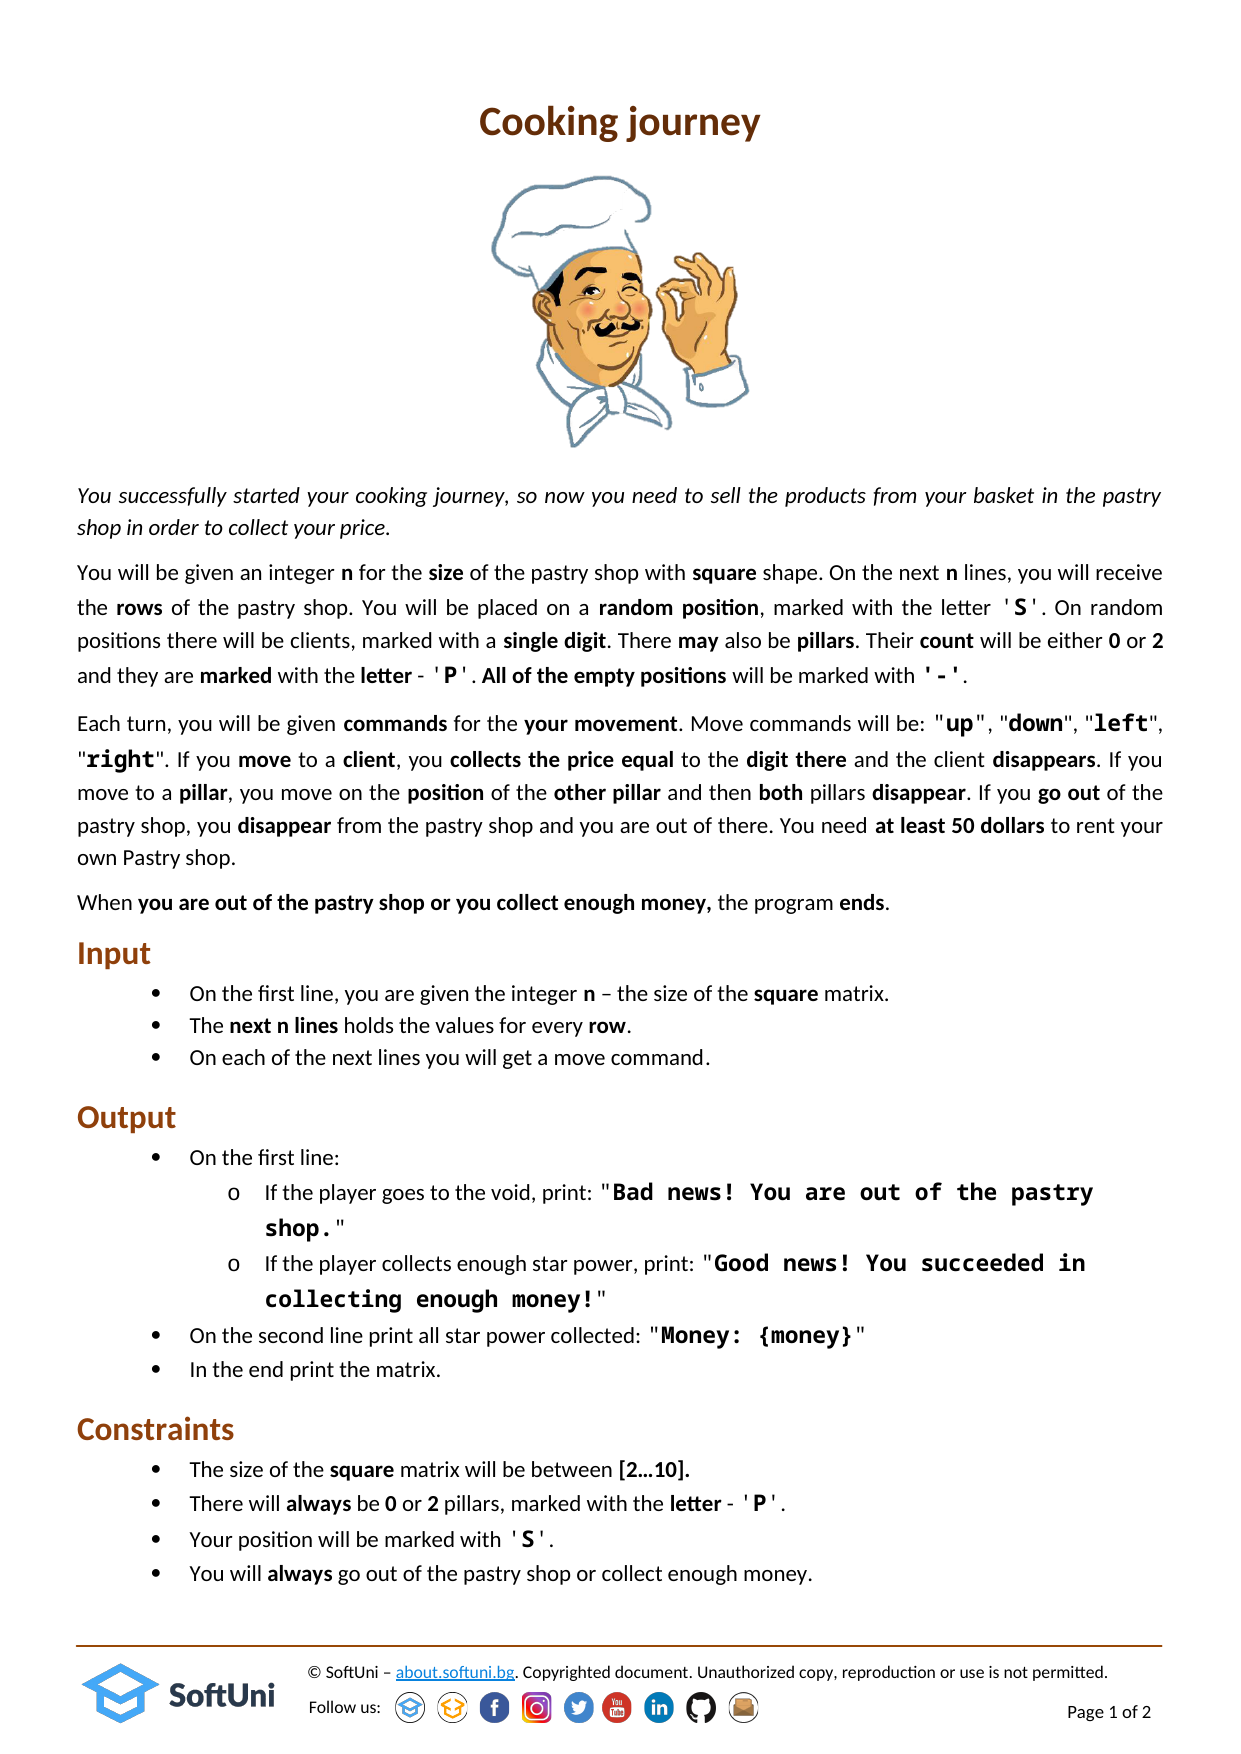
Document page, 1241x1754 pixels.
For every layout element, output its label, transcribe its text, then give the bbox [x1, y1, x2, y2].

text You successfully started your cooking journey, so now you need to sell the products from your basket in the pastry shop in order to collect your price. [77, 481, 1163, 541]
picture [75, 1658, 281, 1729]
subtitle Output [77, 1096, 1163, 1137]
picture [658, 1705, 667, 1714]
picture [522, 1692, 552, 1723]
picture [665, 1714, 674, 1723]
picture [686, 1692, 716, 1723]
subtitle Input [77, 932, 1163, 973]
picture [479, 1692, 510, 1723]
list On the first line: [152, 1143, 1163, 1171]
subtitle Cooking journey [77, 95, 1163, 146]
list You will always go out of the pastry shop or collect enough money. [152, 1559, 1163, 1587]
list There will always be 0 or 2 pillars, marked with the letter - 'P'. [152, 1487, 1163, 1518]
picture [644, 1692, 653, 1701]
text When you are out of the pastry shop or you collect enough money, the program ends. [77, 888, 1163, 916]
list The next n lines holds the values for every row. [152, 1011, 1163, 1039]
picture [665, 1692, 674, 1701]
subtitle Constraints [77, 1408, 1163, 1449]
list If the player collects enough star power, print: "Good news! You succeeded in collecting enough money!" [227, 1247, 1163, 1315]
list On the first line, you are given the integer n – the size of the square matrix. [152, 979, 1163, 1007]
picture [395, 1692, 425, 1723]
list On each of the next lines you will get a move command. [152, 1043, 1163, 1071]
picture [644, 1714, 653, 1723]
list In the end print the matrix. [152, 1355, 1163, 1383]
picture [564, 1692, 594, 1723]
picture [602, 1692, 632, 1723]
list Your position will be marked with 'S'. [152, 1523, 1163, 1554]
text Each turn, you will be given commands for the your movement. Move commands will be: "up", "down", "left", "right". If you move to a client, you collects the price equal to the digit there and the client disappears. If you move to a pillar, you move on the position of the other pillar and then both pillars disappear. If you go out of the pastry shop, you disappear from the pastry shop and you are out of there. You need at least 50 dollars to rent your own Pastry shop. [77, 707, 1163, 871]
list The size of the square matrix will be between [2…10]. [152, 1455, 1163, 1483]
picture [437, 1692, 468, 1723]
list On the second line print all star power collected: "Money: {money}" [152, 1319, 1163, 1351]
picture [432, 158, 808, 465]
text You will be given an integer n for the size of the pastry shop with square shape. On the next n lines, you will receive the rows of the pastry shop. You will be placed on a random position, marked with the letter 'S'. On random positions there will be clients, marked with a single digit. There may also be pillars. Their count will be either 0 or 2 and they are marked with the letter - 'P'. All of the empty positions will be marked with '-'. [77, 558, 1163, 690]
list If the player goes to the void, print: "Bad news! You are out of the pastry shop." [227, 1175, 1163, 1243]
picture [728, 1692, 759, 1723]
